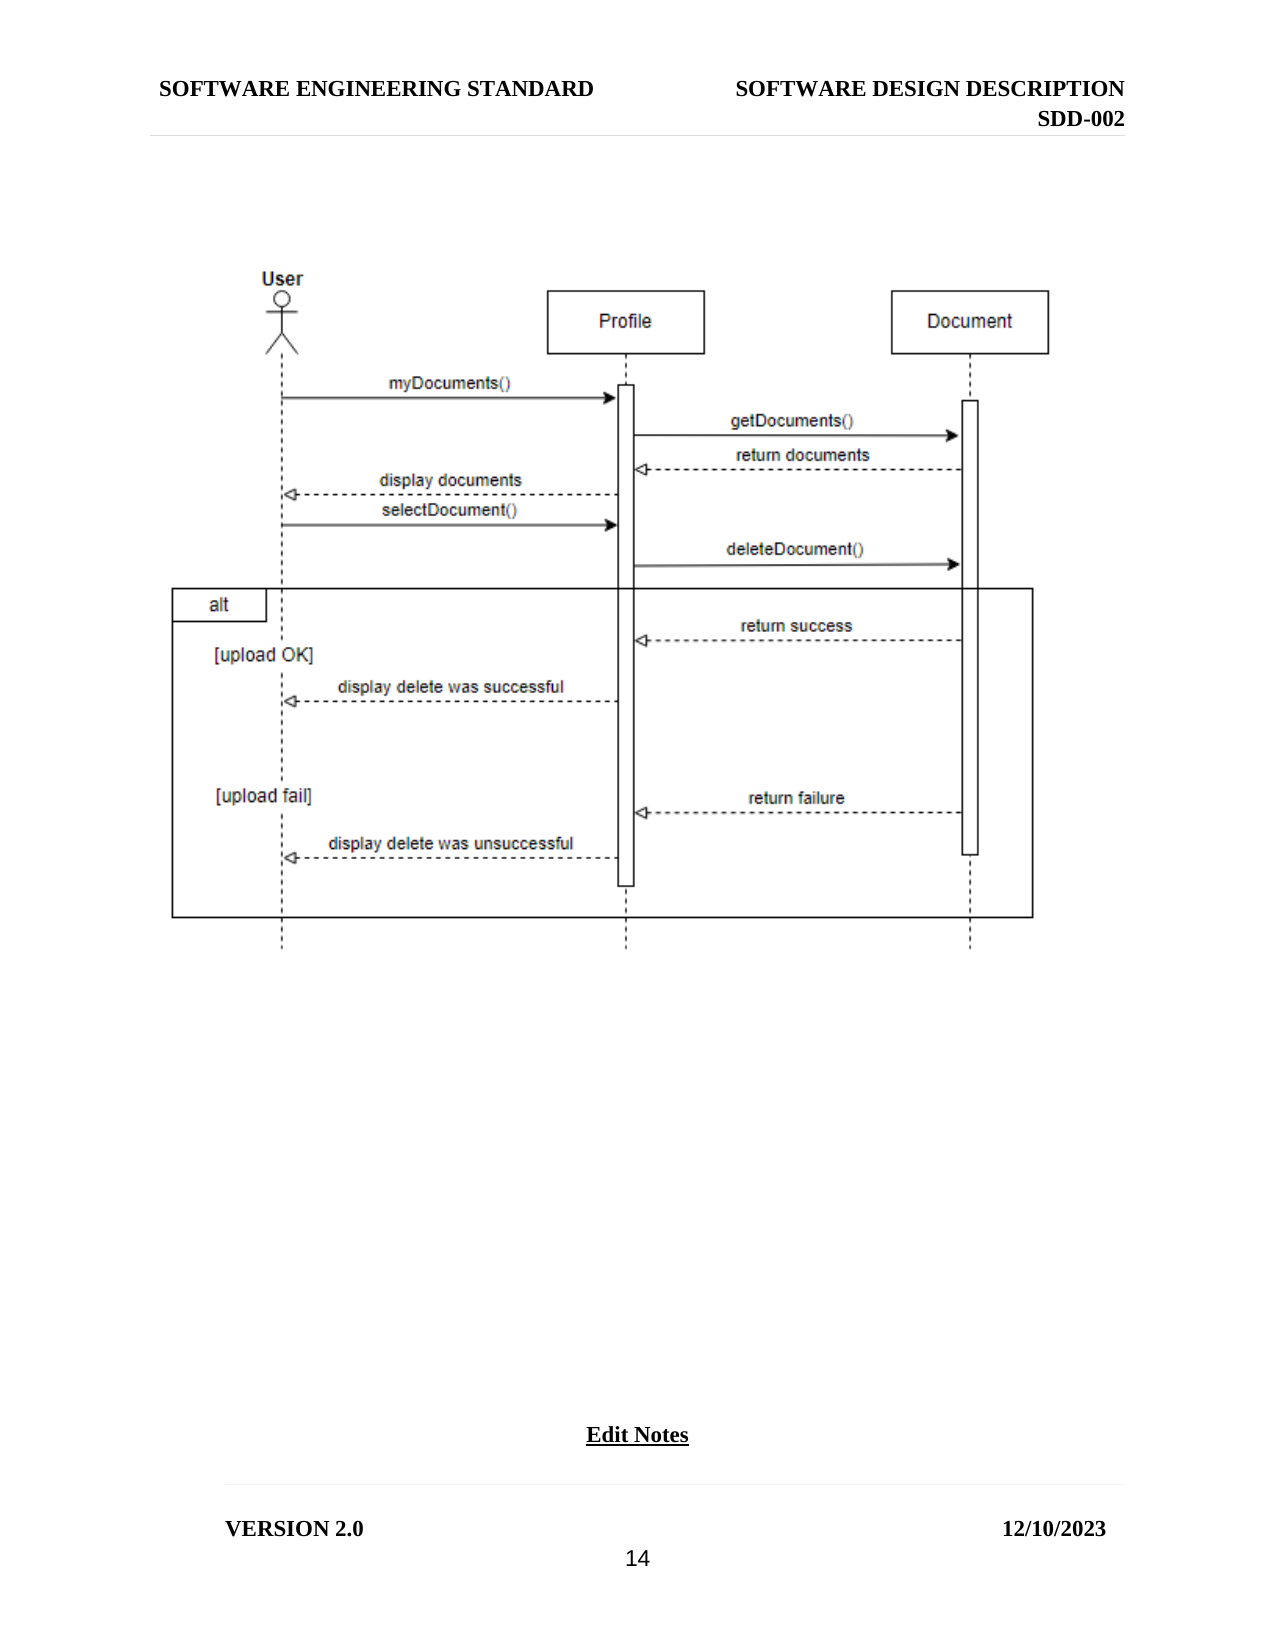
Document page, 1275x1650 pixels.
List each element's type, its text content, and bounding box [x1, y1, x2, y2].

text Edit Notes [150, 1422, 1125, 1448]
picture [150, 195, 1125, 1025]
